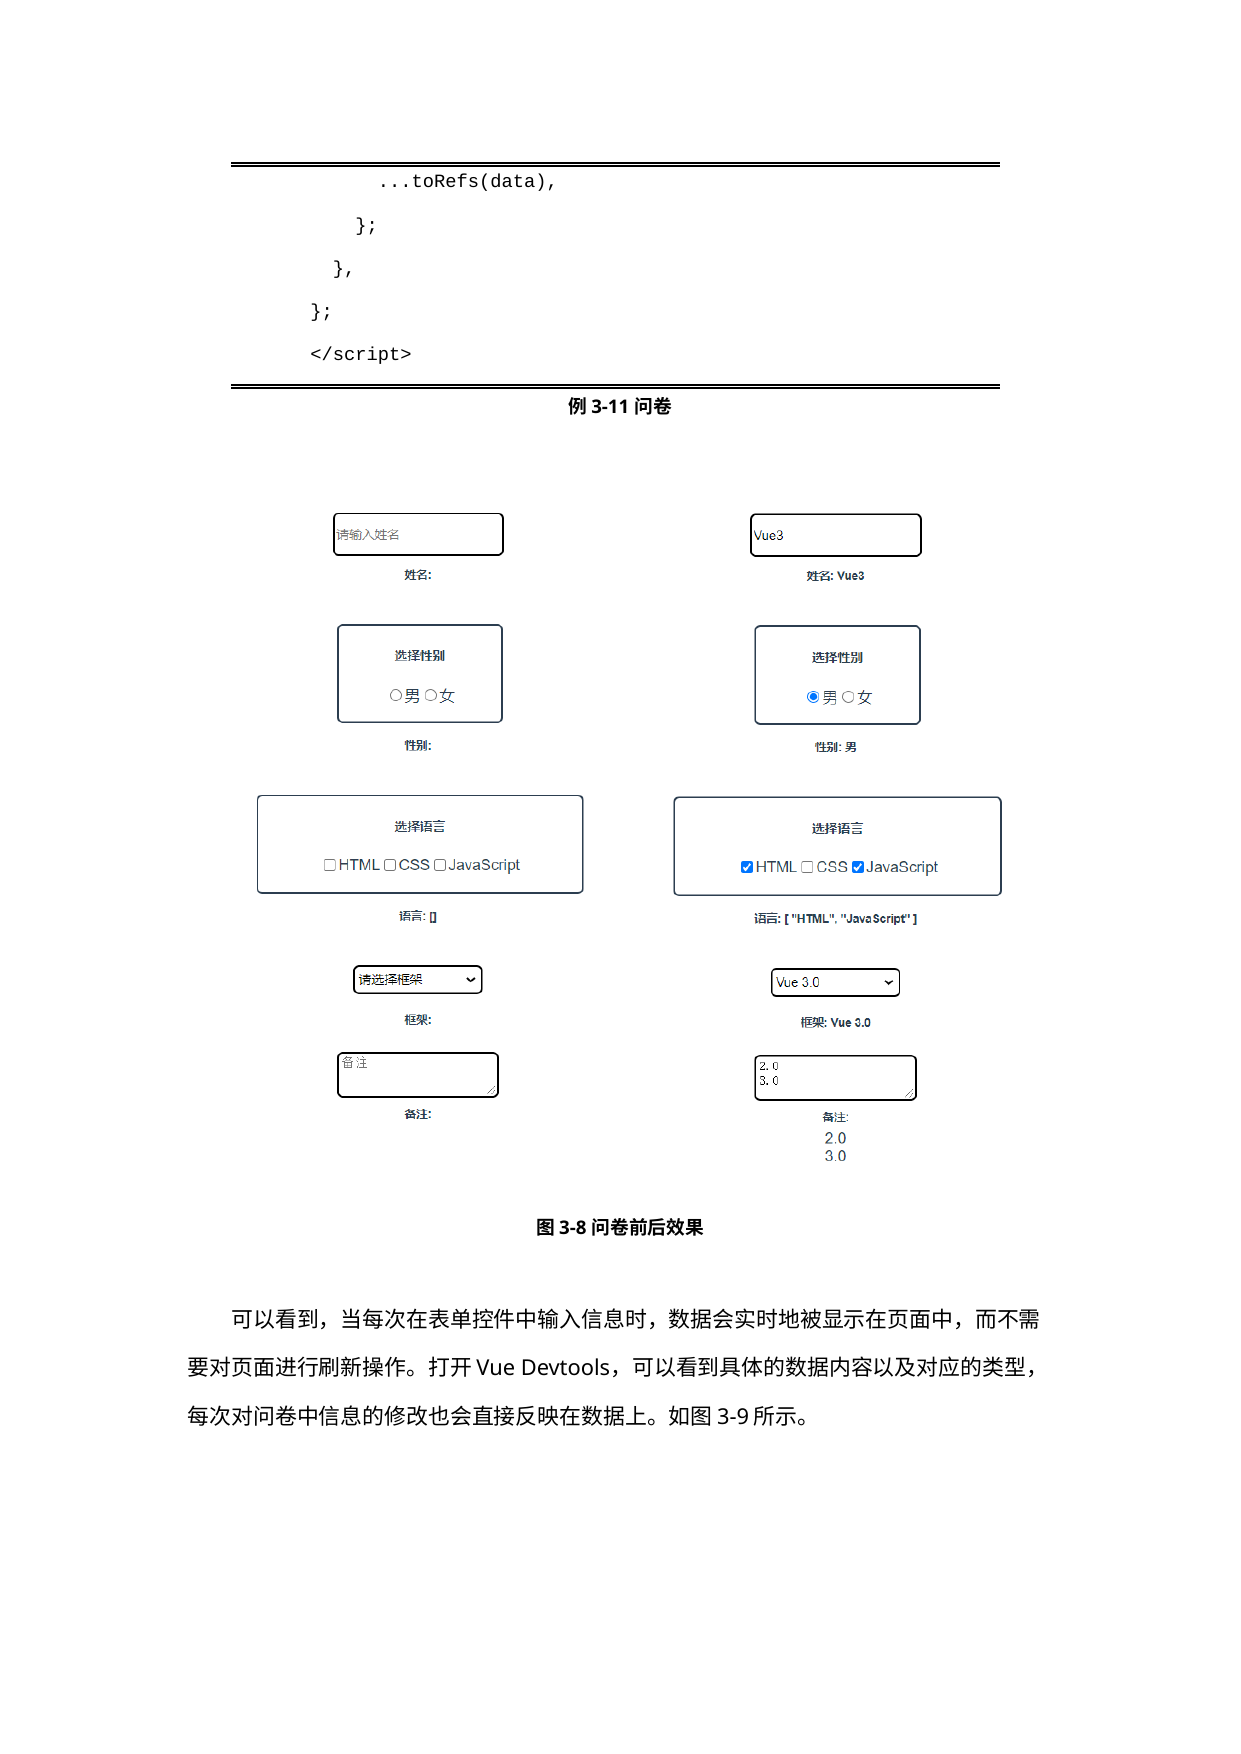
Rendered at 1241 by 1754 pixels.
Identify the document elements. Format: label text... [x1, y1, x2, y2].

picture [201, 491, 1039, 1184]
text 例3-11 问卷 [187, 389, 1053, 421]
text 图3-8 问卷前后效果 [187, 1210, 1053, 1242]
text 可以看到，当每次在表单控件中输入信息时，数据会实时地被显示在页面中，而不需要对页面进行刷新操作。打开Vue Devtools，可以看到具体的数据内容以及对应的类型，每次对问卷中信息的修改也会直接反映在数据上。如图3-9所示。 [187, 1301, 1053, 1431]
